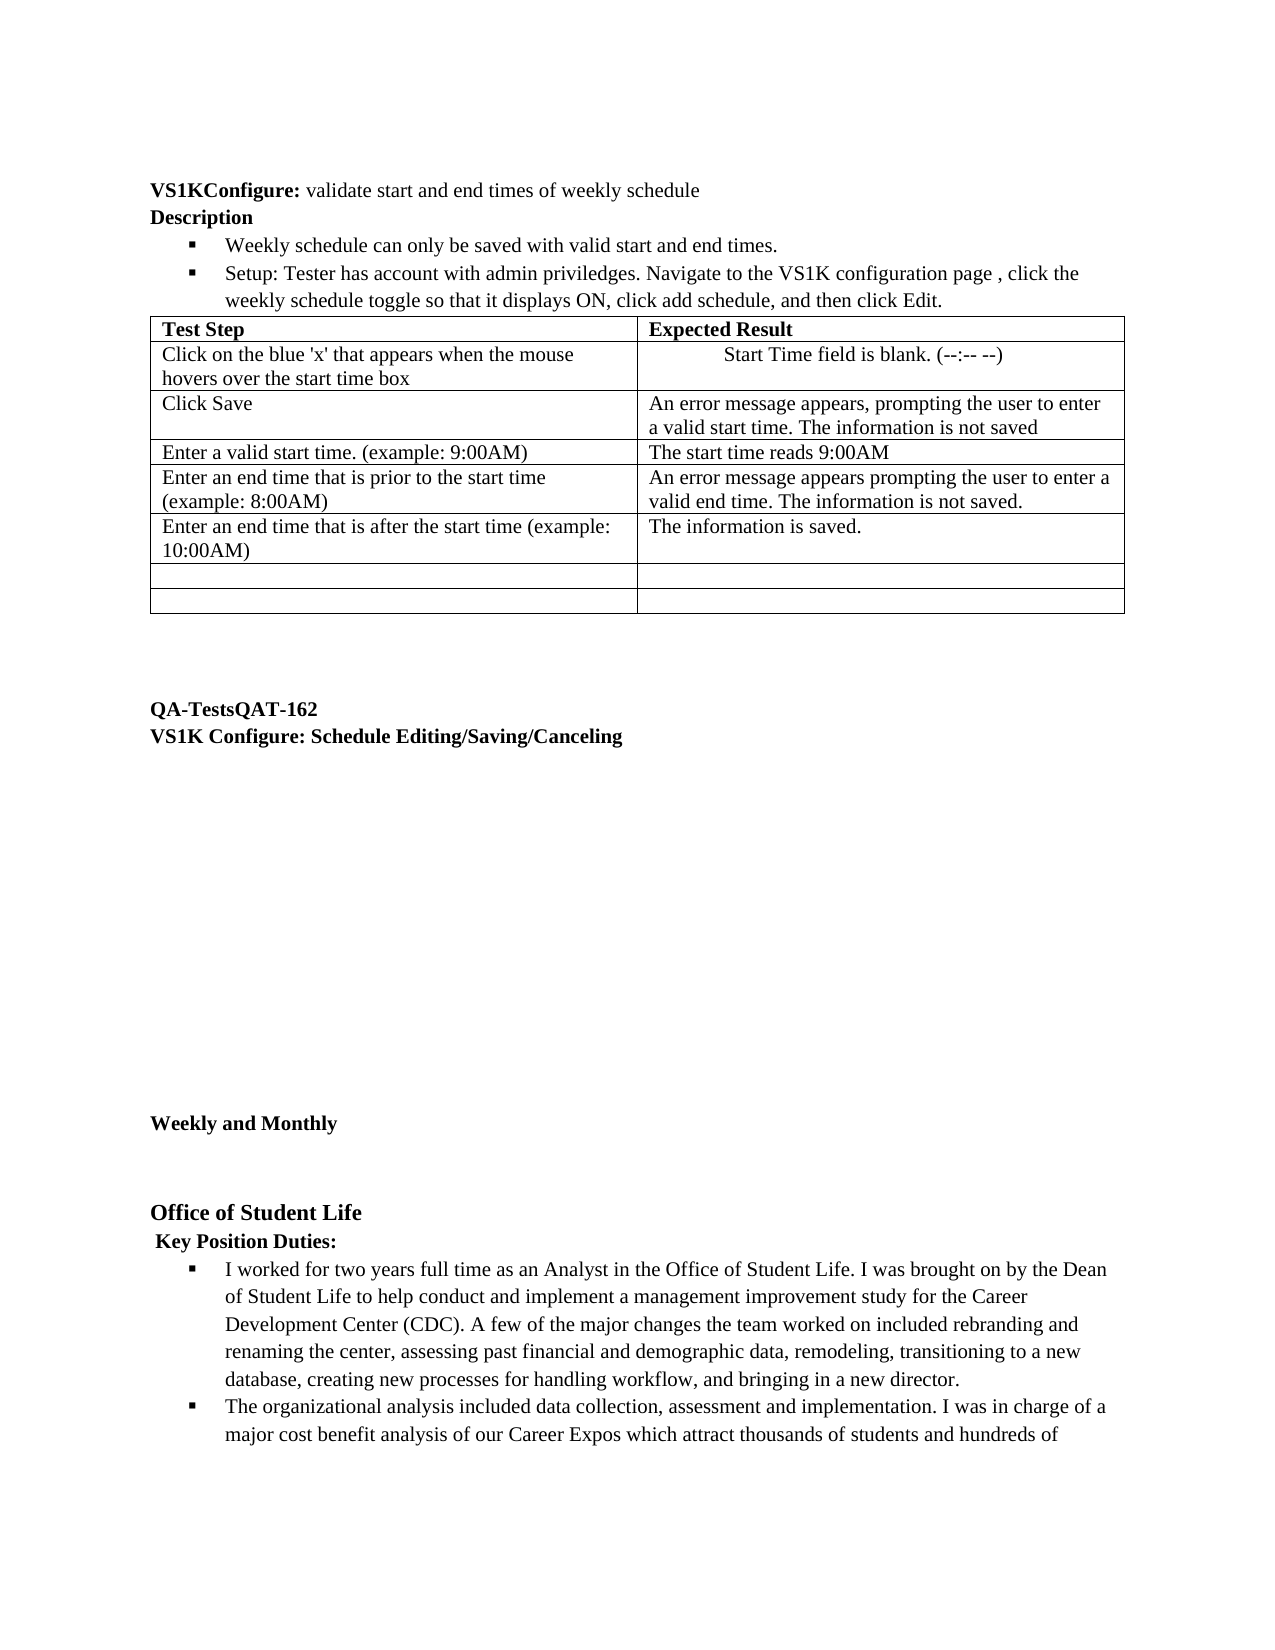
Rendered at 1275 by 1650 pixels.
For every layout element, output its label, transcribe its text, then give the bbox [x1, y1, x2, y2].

text Key Position Duties: [150, 1229, 1125, 1253]
list Setup: Tester has account with admin priviledges. Navigate to the VS1K configuration page , click the weekly schedule toggle so that it displays ON, click add schedule, and then click Edit. [187, 260, 1125, 312]
text Office of Student Life [150, 1199, 1125, 1225]
table_header Expected Result [638, 317, 1124, 341]
table_cell [638, 564, 1124, 588]
table_header Test Step [151, 317, 637, 341]
table_cell Click on the blue 'x' that appears when the mouse hovers over the start time box [151, 342, 637, 390]
text QA-TestsQAT-162 [150, 697, 1125, 721]
table_cell [151, 564, 637, 588]
text Weekly and Monthly [150, 1111, 1125, 1135]
text VS1KConfigure: validate start and end times of weekly schedule [150, 178, 1125, 202]
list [187, 1394, 1125, 1446]
table_cell The information is saved. [638, 514, 1124, 562]
table_cell Enter an end time that is after the start time (example: 10:00AM) [151, 514, 637, 562]
list I worked for two years full time as an Analyst in the Office of Student Life. I was brought on by the Dean of Student Life to help conduct and implement a management improvement study for the Career Development Center (CDC). A few of the major changes the team worked on included rebranding and renaming the center, assessing past financial and demographic data, remodeling, transitioning to a new database, creating new processes for handling workflow, and bringing in a new director. [187, 1256, 1125, 1391]
table_cell [638, 589, 1124, 613]
list Weekly schedule can only be saved with valid start and end times. [187, 233, 1125, 257]
table_cell Enter a valid start time. (example: 9:00AM) [151, 440, 637, 464]
table_cell An error message appears, prompting the user to enter a valid start time. The information is not saved [638, 391, 1124, 439]
table_cell The start time reads 9:00AM [638, 440, 1124, 464]
table_cell Enter an end time that is prior to the start time (example: 8:00AM) [151, 465, 637, 513]
table_cell [151, 589, 637, 613]
table_cell Click Save [151, 391, 637, 439]
text Description [150, 205, 1125, 229]
table_cell Start Time field is blank. (--:-- --) [638, 342, 1124, 390]
table_cell An error message appears prompting the user to enter a valid end time. The information is not saved. [638, 465, 1124, 513]
text VS1K Configure: Schedule Editing/Saving/Canceling [150, 724, 1125, 748]
